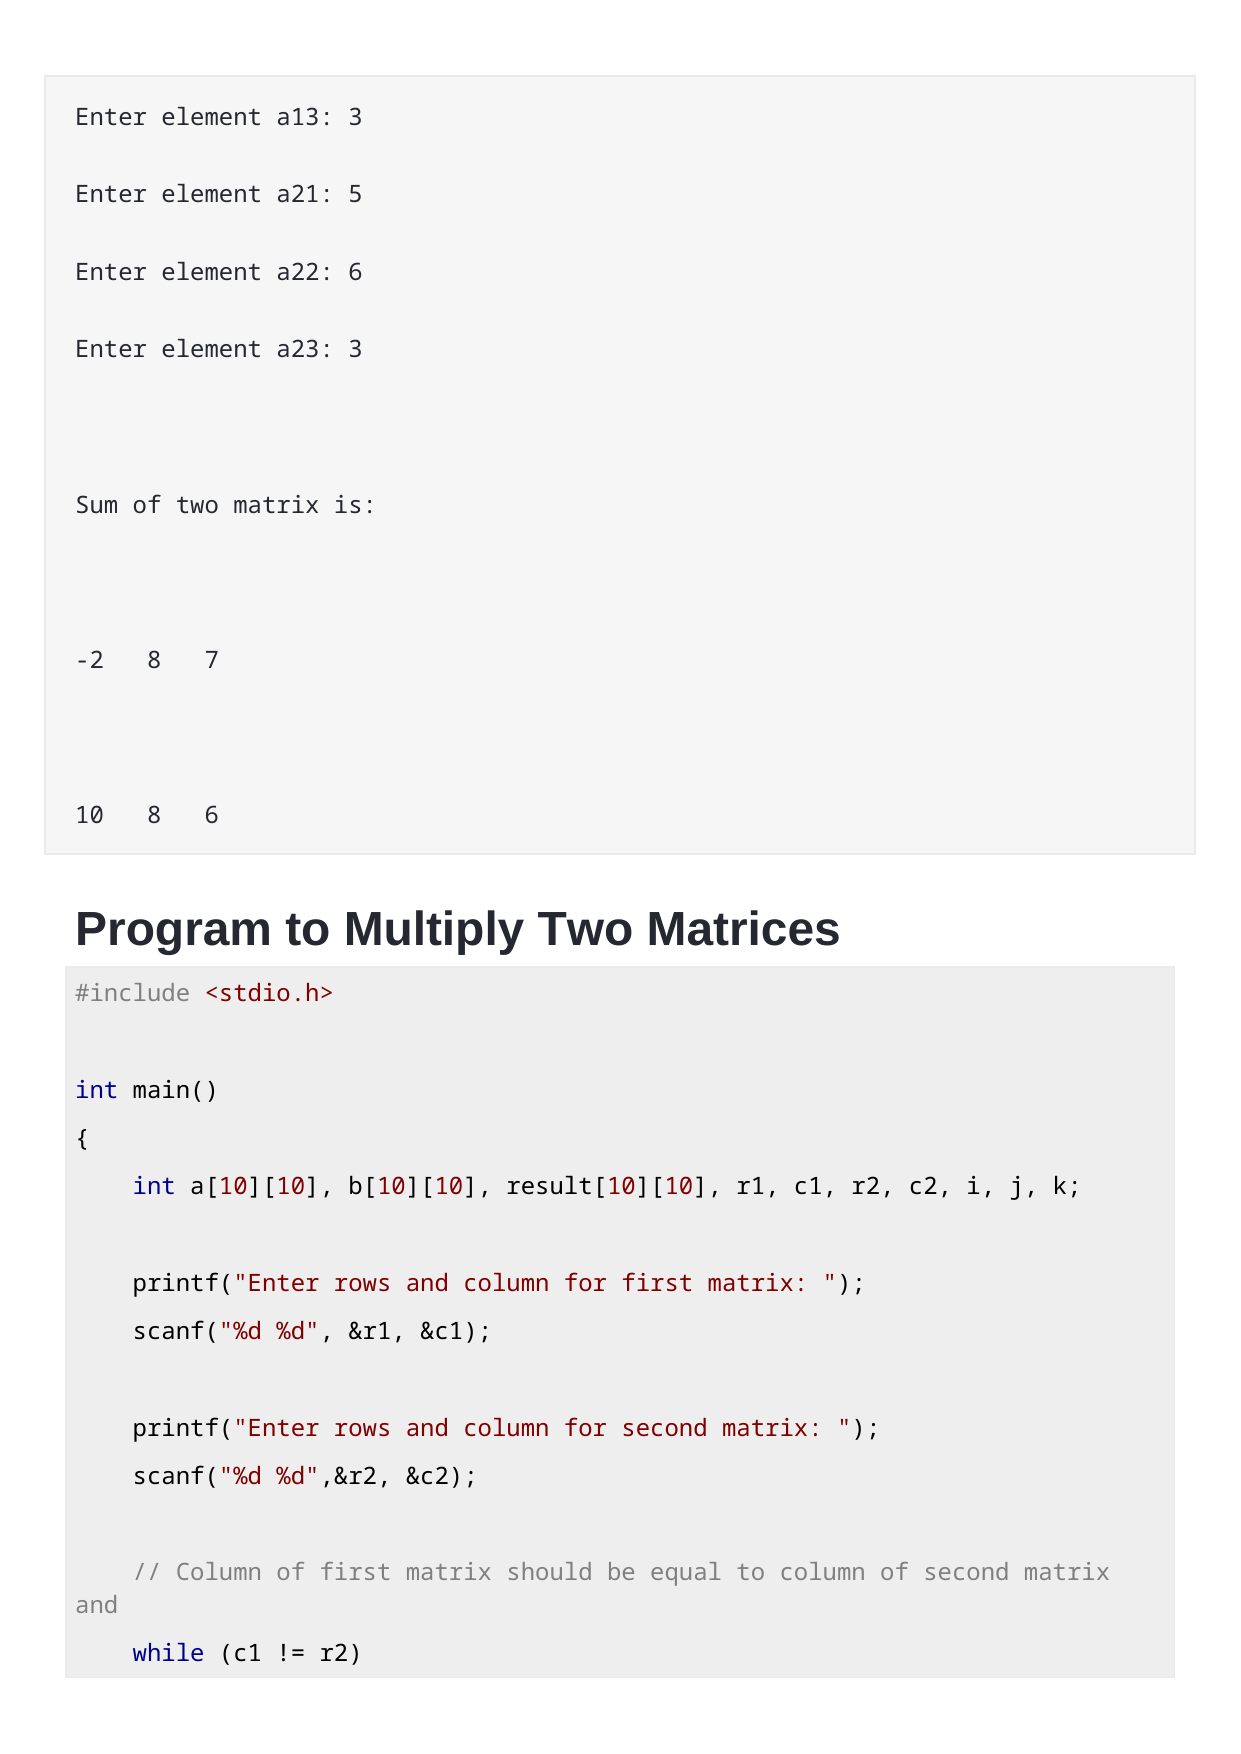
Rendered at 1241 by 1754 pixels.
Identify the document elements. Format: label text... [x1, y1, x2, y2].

text -2 8 7 [46, 618, 1194, 675]
text while (c1 != r2) [67, 1626, 1174, 1677]
subtitle Program to Multiply Two Matrices [75, 900, 1165, 955]
text #include <stdio.h> [67, 968, 1174, 1009]
text printf("Enter rows and column for first matrix: "); [67, 1256, 1174, 1298]
text scanf("%d %d",&r2, &c2); [67, 1449, 1174, 1491]
text // Column of first matrix should be equal to column of second matrix and [67, 1545, 1174, 1620]
text int main() [67, 1063, 1174, 1105]
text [67, 1400, 1174, 1443]
text Enter element a21: 5 [46, 153, 1194, 210]
text Enter element a23: 3 [46, 308, 1194, 365]
text int a[10][10], b[10][10], result[10][10], r1, c1, r2, c2, i, j, k; [67, 1159, 1174, 1202]
text Enter element a22: 6 [46, 230, 1194, 287]
text 10 8 6 [46, 773, 1194, 853]
text scanf("%d %d", &r1, &c1); [67, 1304, 1174, 1346]
text Sum of two matrix is: [46, 463, 1194, 520]
text Enter element a13: 3 [46, 77, 1194, 132]
text { [67, 1111, 1174, 1153]
